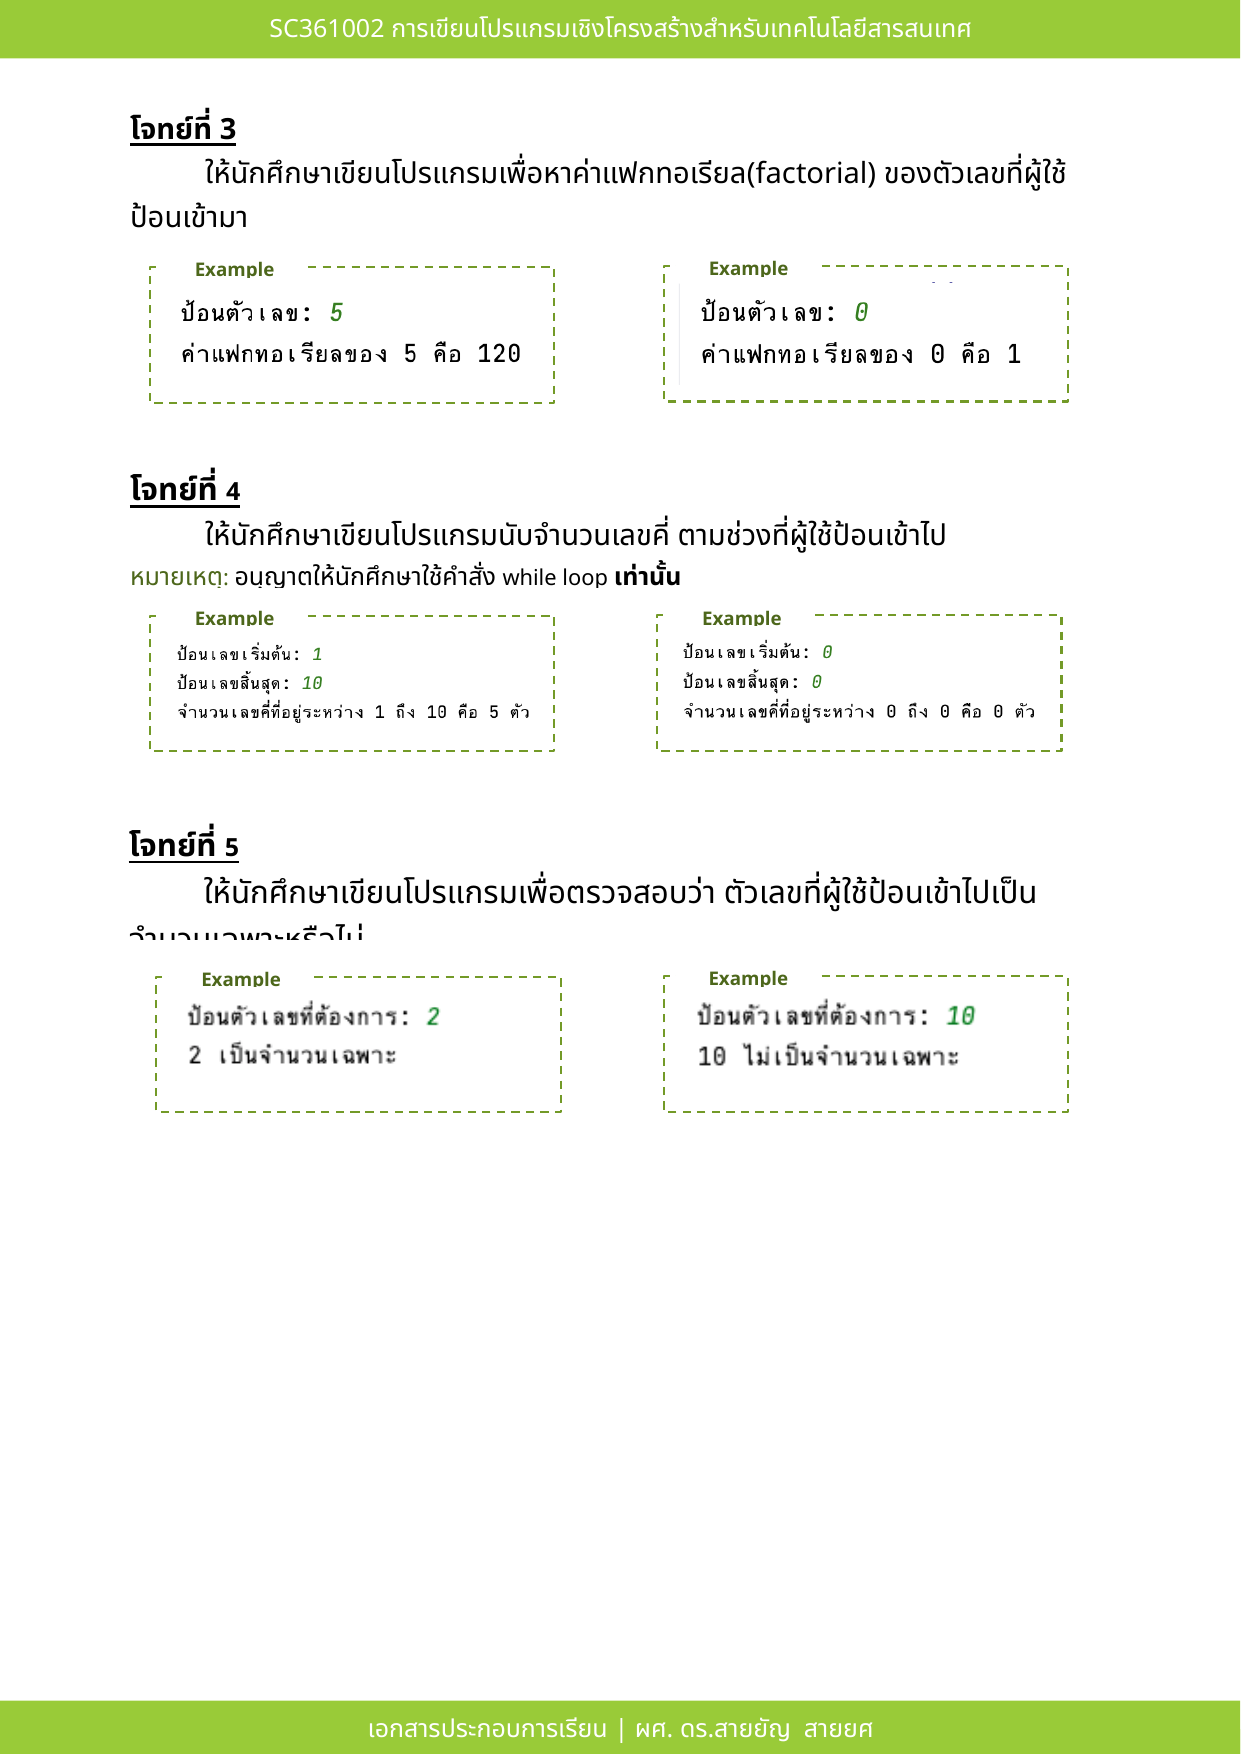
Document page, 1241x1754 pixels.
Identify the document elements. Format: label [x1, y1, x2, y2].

picture [164, 635, 538, 732]
picture [678, 282, 1052, 385]
picture [678, 991, 1051, 1097]
picture [171, 992, 544, 1097]
picture [164, 288, 538, 382]
picture [672, 635, 1045, 732]
